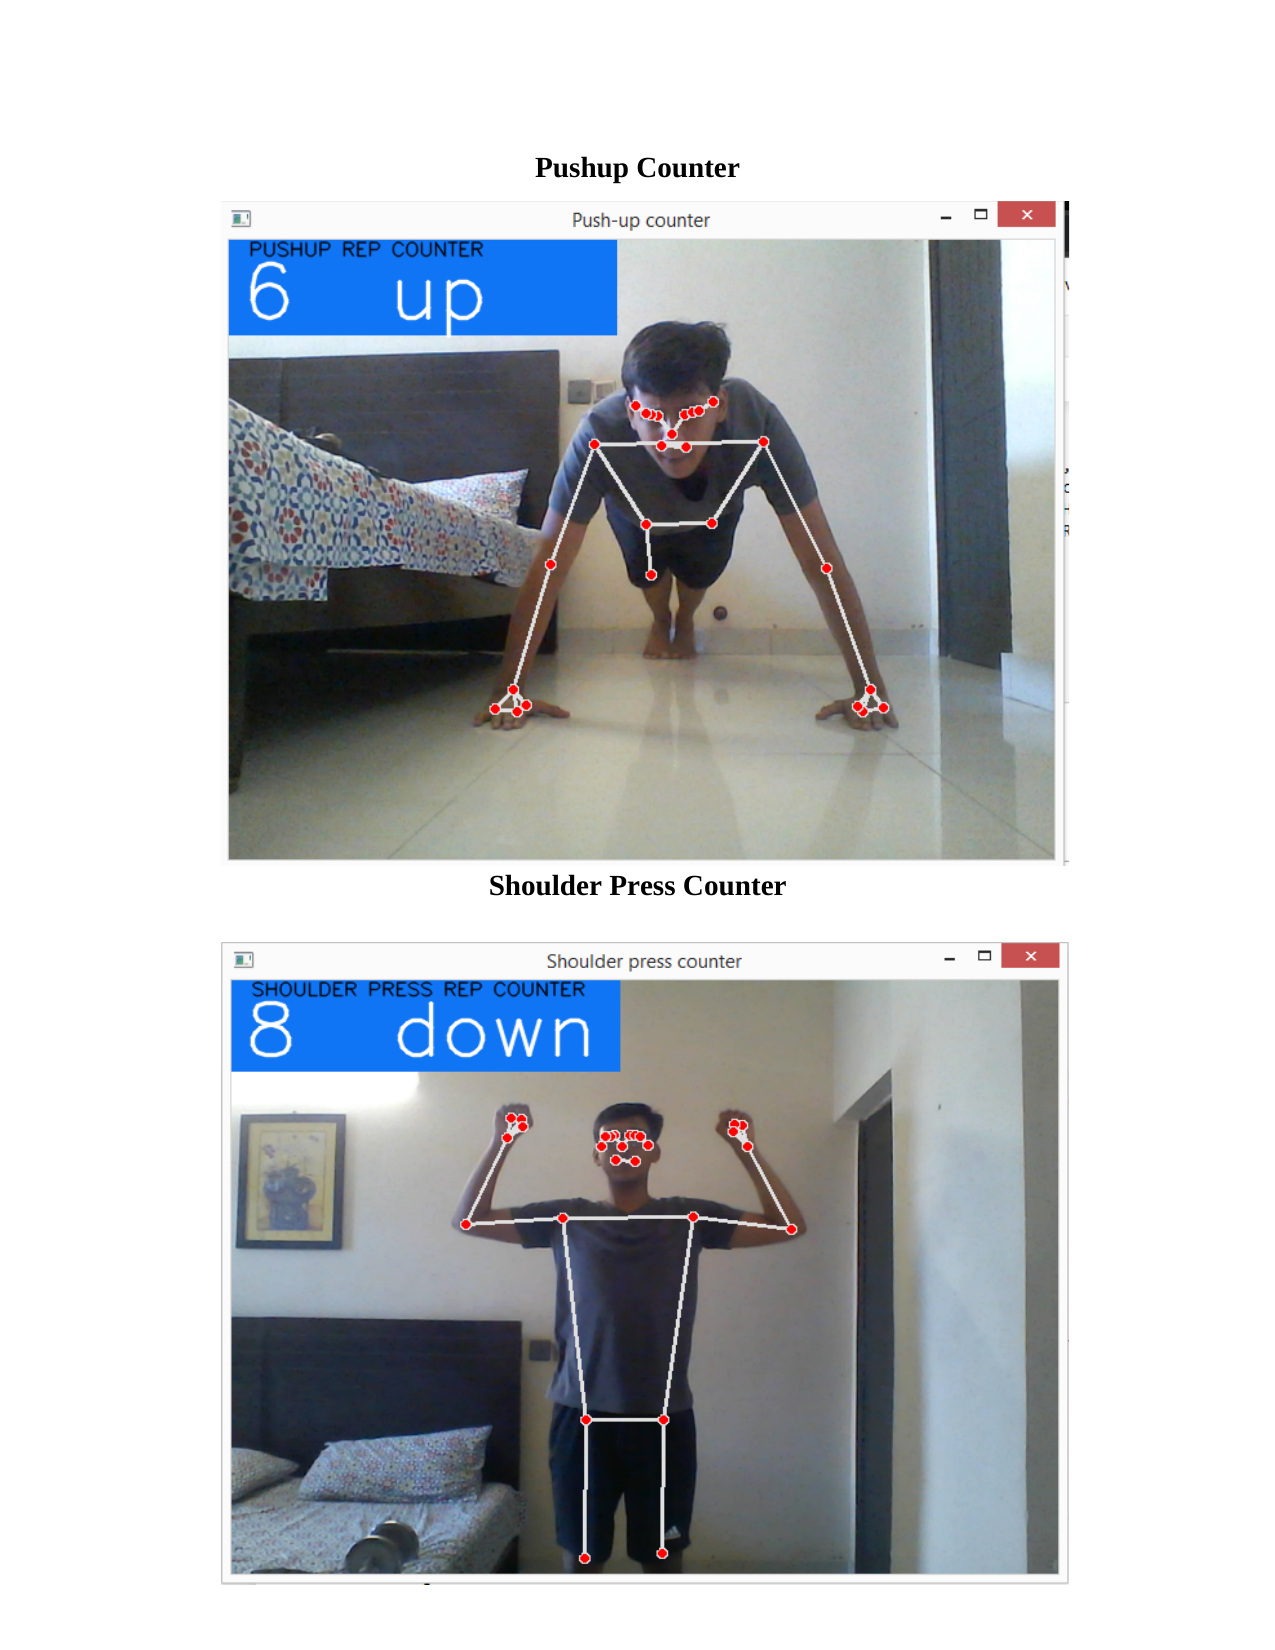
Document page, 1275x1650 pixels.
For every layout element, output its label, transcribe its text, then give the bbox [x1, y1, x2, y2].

list Pushup Counter [150, 150, 1125, 183]
picture [220, 201, 1070, 866]
picture [220, 942, 1069, 1585]
